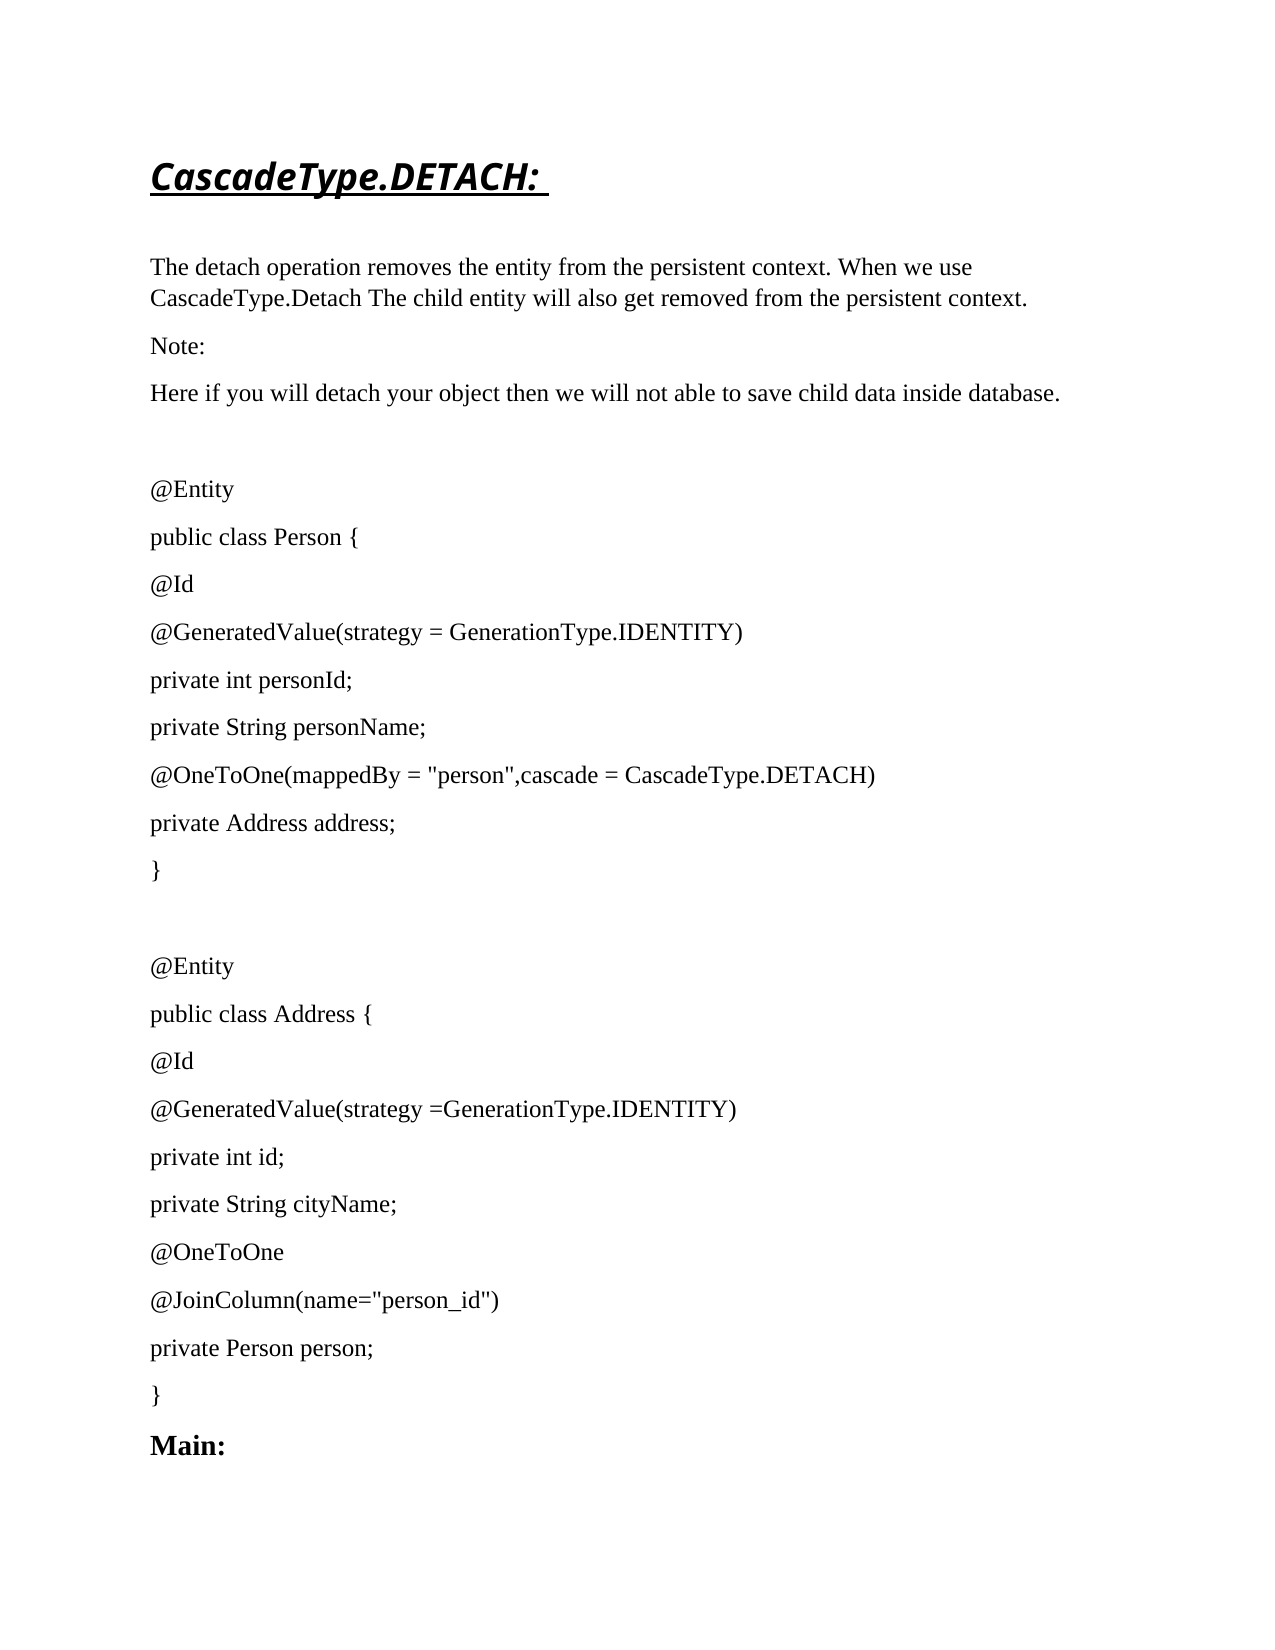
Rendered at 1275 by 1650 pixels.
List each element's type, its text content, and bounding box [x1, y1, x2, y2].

text private String personName; [150, 712, 1125, 741]
text private int personId; [150, 665, 1125, 693]
text private int id; [150, 1142, 1125, 1171]
text @OneToOne(mappedBy = "person",cascade = CascadeType.DETACH) [150, 760, 1125, 789]
text @JoinColumn(name="person_id") [150, 1285, 1125, 1314]
text @OneToOne [150, 1237, 1125, 1266]
text @Id [150, 569, 1125, 598]
text private Person person; [150, 1333, 1125, 1361]
text @Entity [150, 474, 1125, 503]
text private Address address; [150, 808, 1125, 837]
text @GeneratedValue(strategy =GenerationType.IDENTITY) [150, 1094, 1125, 1123]
text public class Address { [150, 999, 1125, 1027]
text private String cityName; [150, 1189, 1125, 1218]
subtitle CascadeType.DETACH: [150, 150, 1125, 201]
text Main: [150, 1428, 1125, 1462]
text @Id [150, 1046, 1125, 1075]
text Here if you will detach your object then we will not able to save child data inside database. [150, 378, 1125, 407]
text Note: [150, 331, 1125, 359]
text The detach operation removes the entity from the persistent context. When we use CascadeType.Detach The child entity will also get removed from the persistent context. [150, 252, 1125, 312]
text public class Person { [150, 522, 1125, 550]
text @GeneratedValue(strategy = GenerationType.IDENTITY) [150, 617, 1125, 646]
text } [150, 1380, 1125, 1409]
text @Entity [150, 951, 1125, 980]
text } [150, 856, 1125, 884]
